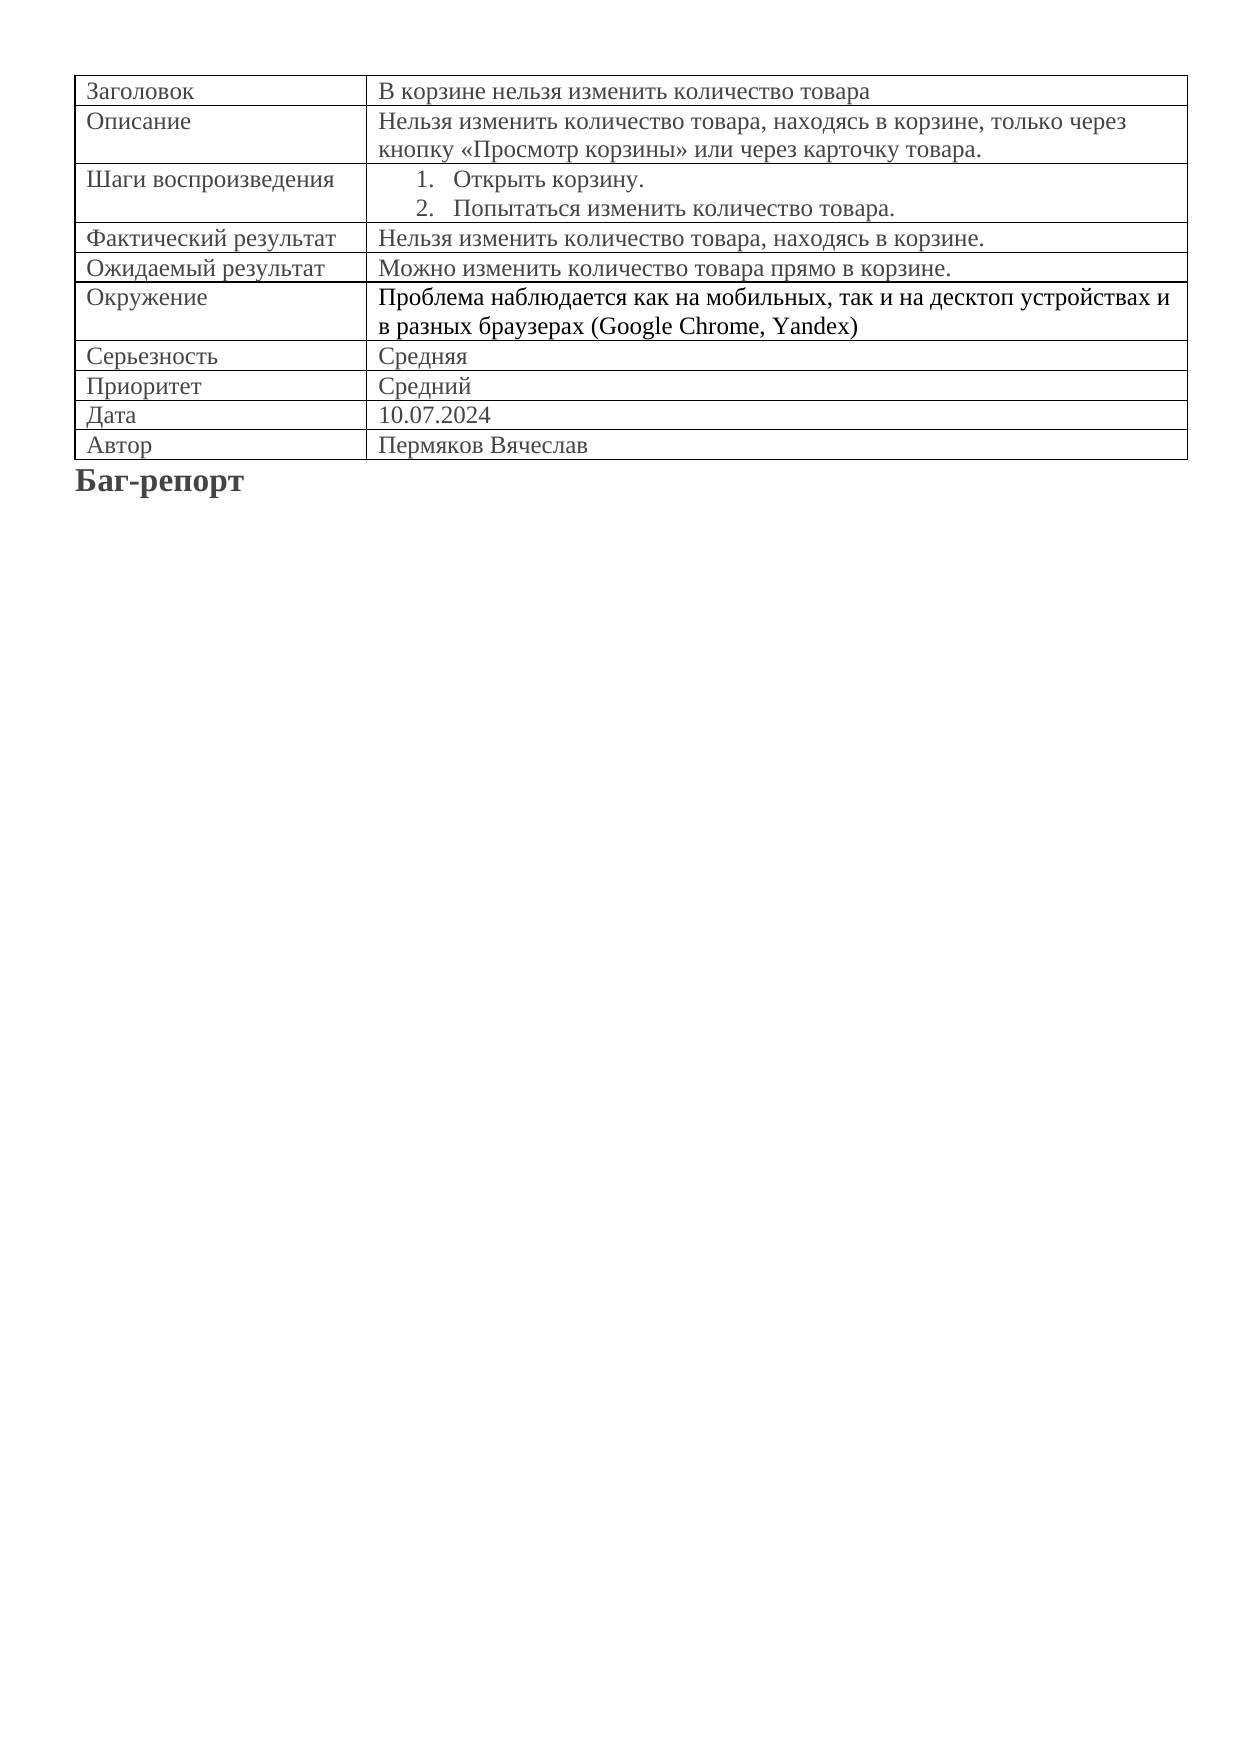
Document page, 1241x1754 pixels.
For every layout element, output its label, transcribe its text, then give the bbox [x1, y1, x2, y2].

table_cell Открыть корзину. Попытаться изменить количество товара. [367, 164, 1187, 222]
table_cell Серьезность [76, 341, 366, 370]
table_cell Проблема наблюдается как на мобильных, так и на десктоп устройствах и в разных браузерах (Google Chrome, Yandex) [858, 283, 1187, 340]
table_header В корзине нельзя изменить количество товара [367, 76, 1187, 105]
table_cell Пермяков Вячеслав [367, 430, 1187, 459]
table_cell Средний [367, 371, 1187, 399]
table_cell 10.07.2024 [367, 401, 1187, 429]
table_cell Можно изменить количество товара прямо в корзине. [367, 253, 1187, 281]
table_header Заголовок [76, 76, 366, 105]
table_cell Фактический результат [76, 223, 366, 252]
table_cell Окружение [76, 283, 366, 340]
text Баг-репорт [75, 460, 1165, 498]
table_cell Средняя [367, 341, 1187, 370]
table_cell Приоритет [76, 371, 366, 399]
table_cell Ожидаемый результат [76, 253, 366, 281]
table_cell Дата [76, 401, 366, 429]
table_cell Нельзя изменить количество товара, находясь в корзине, только через кнопку «Просмотр корзины» или через карточку товара. [367, 106, 1187, 163]
table_cell Шаги воспроизведения [76, 164, 366, 222]
table_cell Описание [76, 106, 366, 163]
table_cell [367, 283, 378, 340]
table_cell Автор [76, 430, 366, 459]
table_cell Нельзя изменить количество товара, находясь в корзине. [367, 223, 1187, 252]
